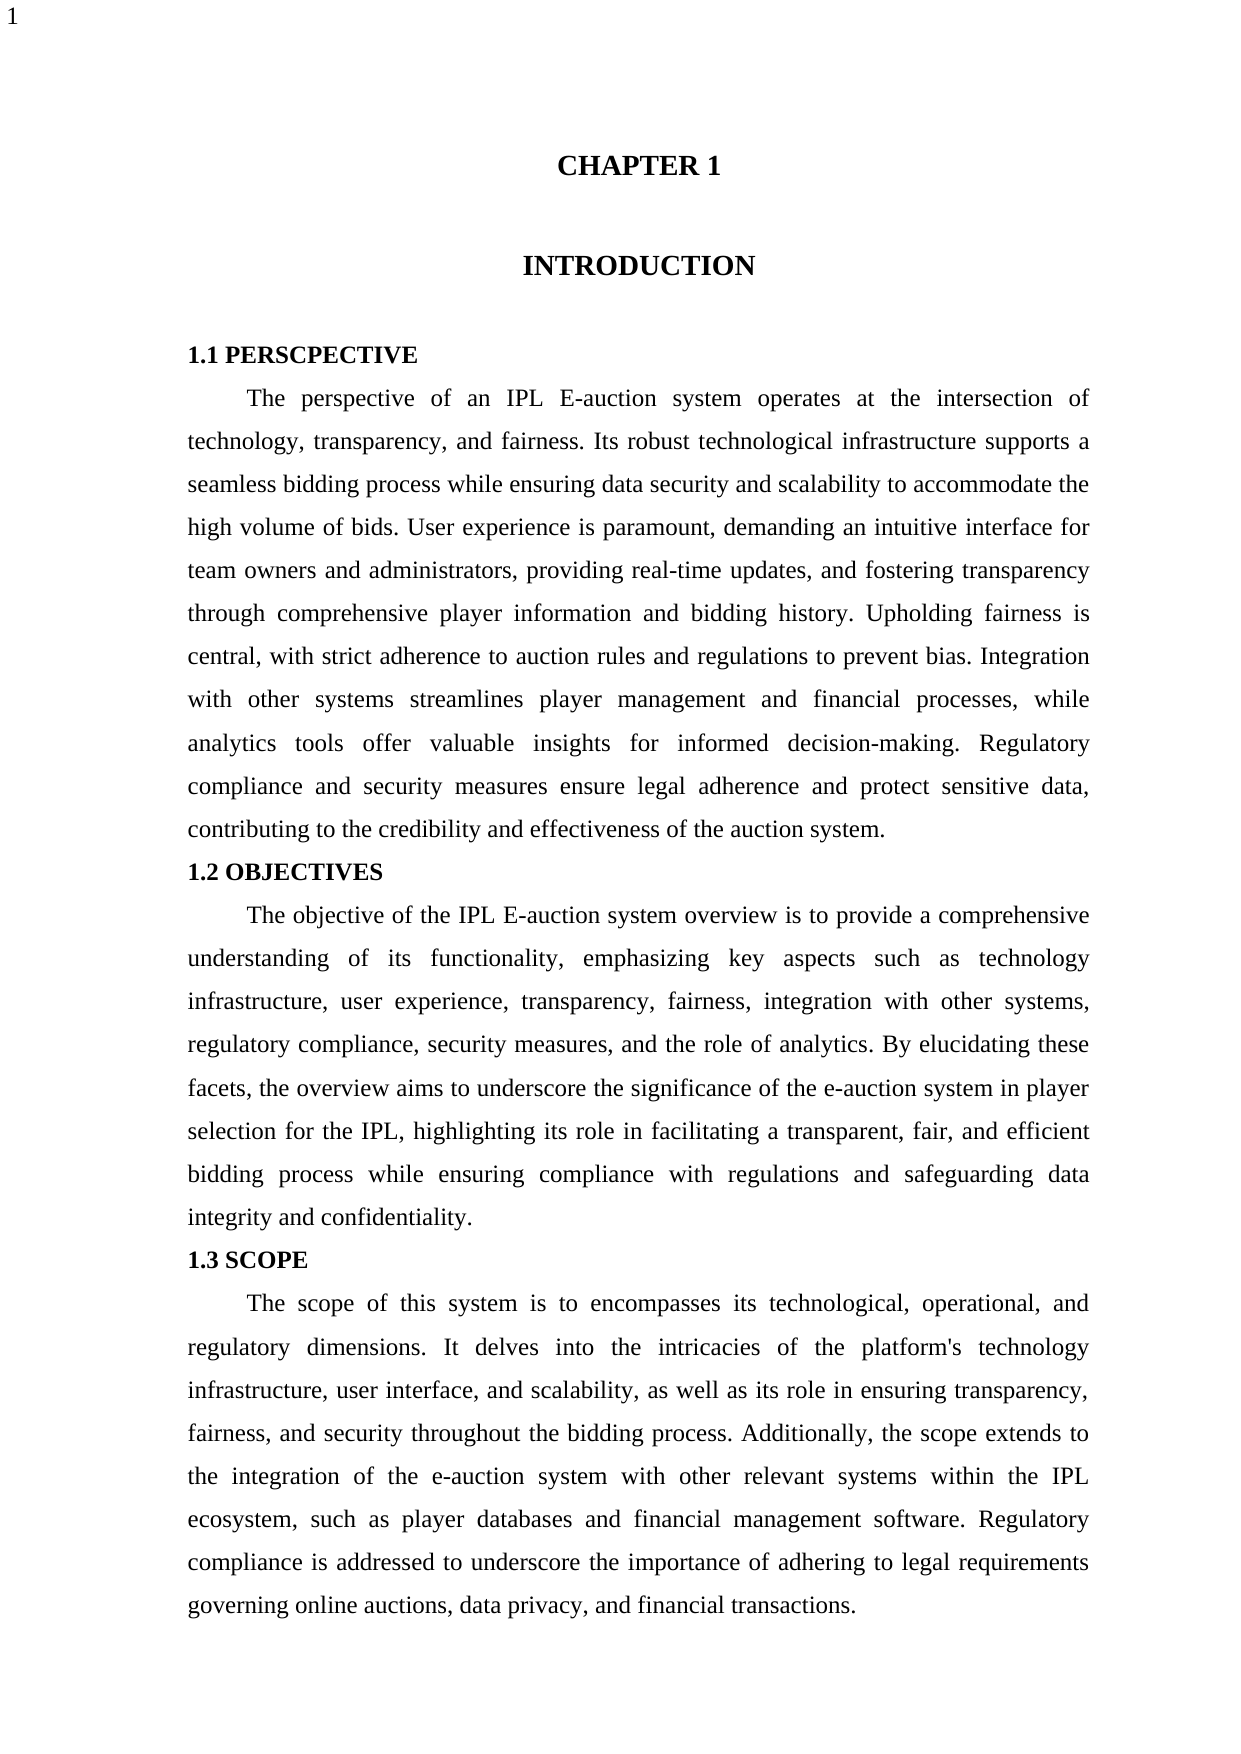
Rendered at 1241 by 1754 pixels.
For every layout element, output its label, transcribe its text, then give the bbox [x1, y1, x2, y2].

subtitle OBJECTIVES [187, 857, 1196, 886]
text The scope of this system is to encompasses its technological, operational, and regulatory dimensions. It delves into the intricacies of the platform's technology infrastructure, user interface, and scalability, as well as its role in ensuring transparency, fairness, and security throughout the bidding process. Additionally, the scope extends to the integration of the e-auction system with other relevant systems within the IPL ecosystem, such as player databases and financial management software. Regulatory compliance is addressed to underscore the importance of adhering to legal requirements governing online auctions, data privacy, and financial transactions. [187, 1288, 1090, 1619]
text INTRODUCTION [186, 248, 1092, 282]
subtitle PERSCPECTIVE [187, 340, 1196, 368]
text The perspective of an IPL E-auction system operates at the intersection of technology, transparency, and fairness. Its robust technological infrastructure supports a seamless bidding process while ensuring data security and scalability to accommodate the high volume of bids. User experience is paramount, demanding an intuitive interface for team owners and administrators, providing real-time updates, and fostering transparency through comprehensive player information and bidding history. Upholding fairness is central, with strict adherence to auction rules and regulations to prevent bias. Integration with other systems streamlines player management and financial processes, while analytics tools offer valuable insights for informed decision-making. Regulatory compliance and security measures ensure legal adherence and protect sensitive data, contributing to the credibility and effectiveness of the auction system. [187, 383, 1091, 843]
subtitle CHAPTER 1 [186, 148, 1092, 182]
text The objective of the IPL E-auction system overview is to provide a comprehensive understanding of its functionality, emphasizing key aspects such as technology infrastructure, user experience, transparency, fairness, integration with other systems, regulatory compliance, security measures, and the role of analytics. By elucidating these facets, the overview aims to underscore the significance of the e-auction system in player selection for the IPL, highlighting its role in facilitating a transparent, fair, and efficient bidding process while ensuring compliance with regulations and safeguarding data integrity and confidentiality. [187, 900, 1091, 1231]
subtitle SCOPE [187, 1245, 1196, 1274]
